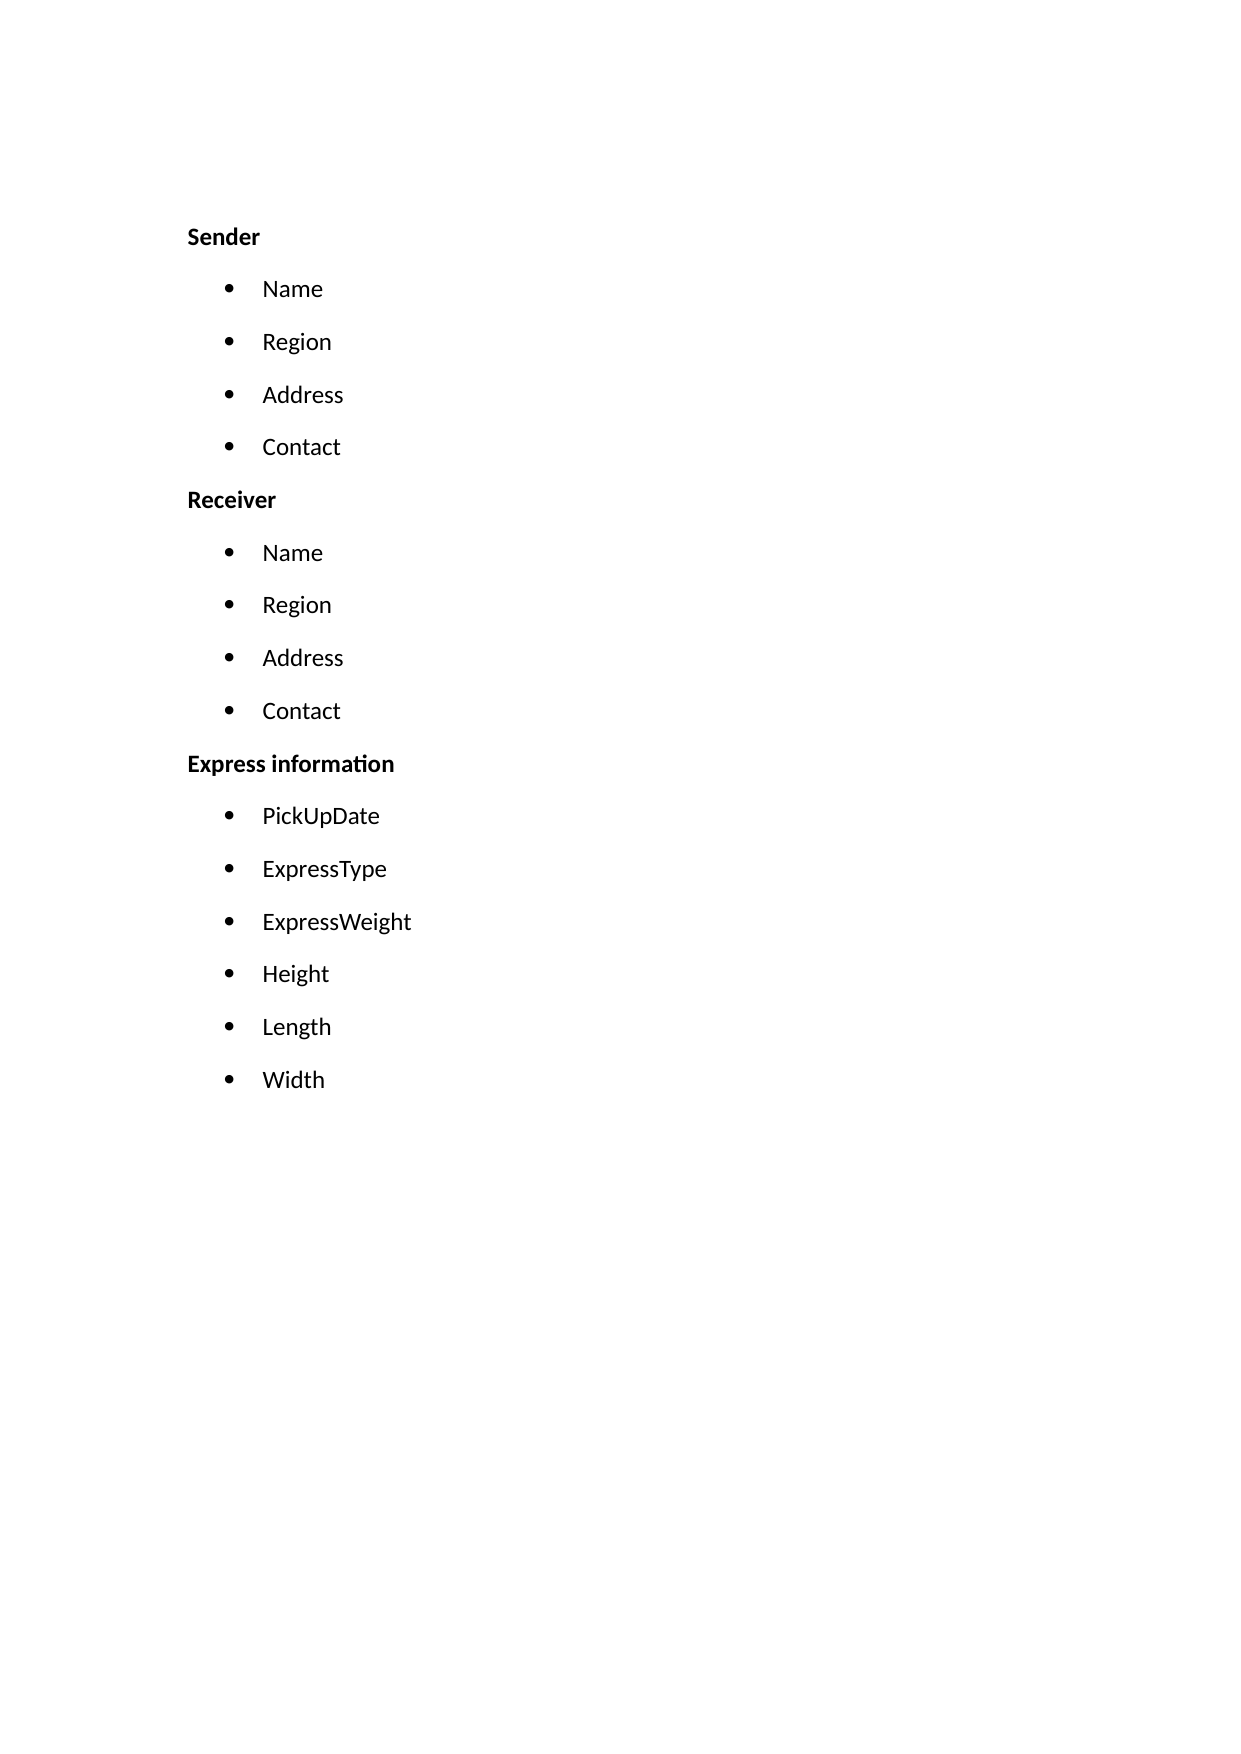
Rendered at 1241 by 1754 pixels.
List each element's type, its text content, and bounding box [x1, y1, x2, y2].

list Height [225, 955, 1053, 993]
list Name [225, 533, 1053, 571]
list Contact [225, 428, 1053, 466]
list Width [225, 1061, 1053, 1098]
text Sender [187, 217, 1057, 255]
list Address [225, 375, 1053, 413]
list PickUpDate [225, 797, 1053, 834]
list ExpressType [225, 850, 1053, 887]
list Name [225, 270, 1053, 307]
list Address [225, 639, 1053, 676]
list Region [225, 323, 1053, 360]
list Region [225, 586, 1053, 624]
text Receiver [187, 481, 1057, 518]
list ExpressWeight [225, 902, 1053, 940]
text Express information [187, 744, 1057, 782]
list Contact [225, 692, 1053, 729]
list Length [225, 1008, 1053, 1045]
